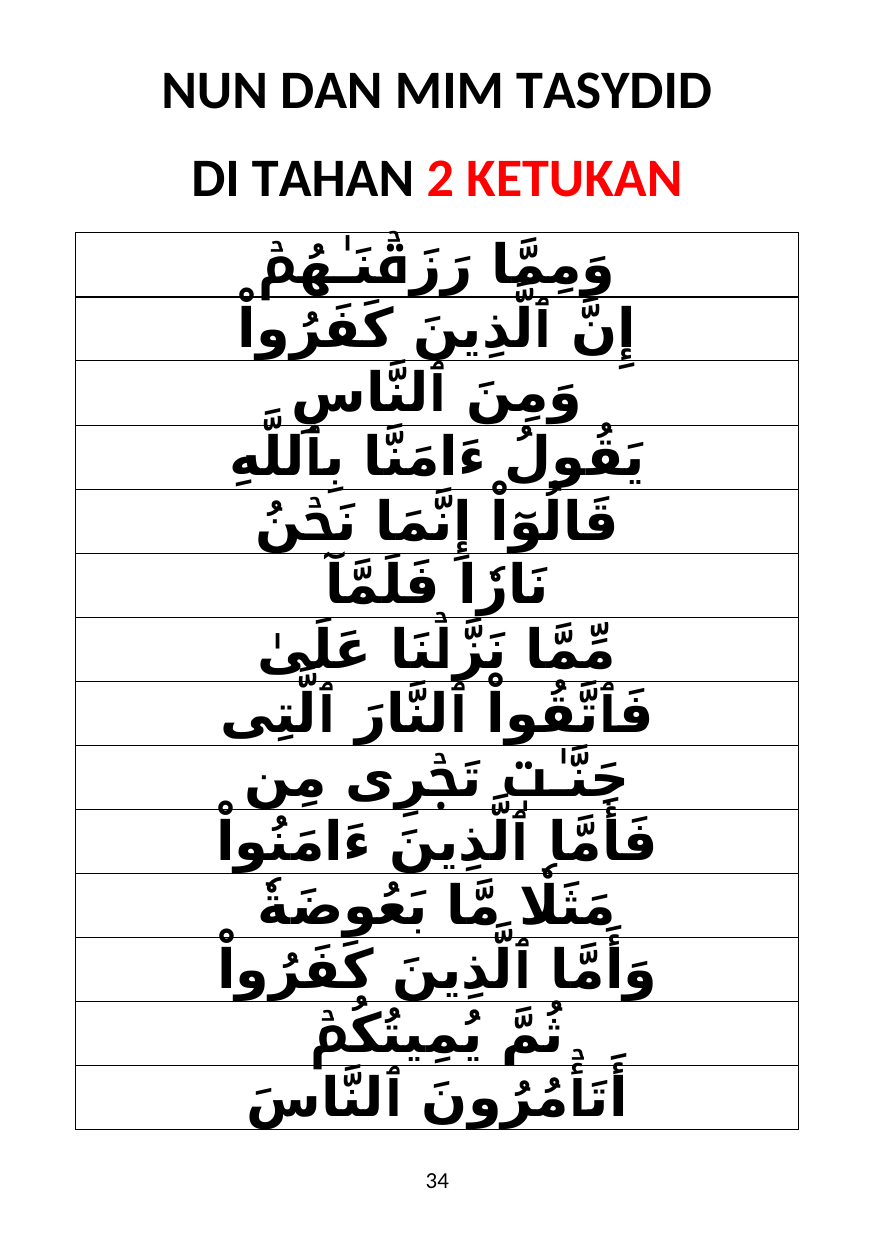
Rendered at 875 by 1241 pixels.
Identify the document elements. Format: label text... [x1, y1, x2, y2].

table_cell وَأَمَّا ٱلَّذِينَ كَفَرُواْ [76, 938, 798, 1001]
table_cell مَثَلٗا مَّا بَعُوضَةٗ [76, 874, 798, 937]
table_cell فَأَمَّا ٱلَّذِينَ ءَامَنُواْ [76, 810, 798, 873]
text NUN DAN MIM TASYDID [75, 56, 799, 122]
table_cell ثُمَّ يُمِيتُكُمۡ [76, 1002, 798, 1065]
table_cell مِّمَّا نَزَّلۡنَا عَلَىٰ [76, 618, 798, 681]
table_cell قَالُوٓاْ إِنَّمَا نَحۡنُ [76, 490, 798, 553]
table_cell نَارٗا فَلَمَّآ [76, 554, 798, 617]
table_cell وَمِنَ ٱلنَّاسِ [76, 361, 798, 424]
table_cell جَنَّـٰتٖ تَجۡرِى مِن [76, 746, 798, 809]
table_cell يَقُولُ ءَامَنَّا بِٱللَّهِ [76, 426, 798, 488]
table_cell أَتَأۡمُرُونَ ٱلنَّاسَ [76, 1066, 798, 1129]
table_cell فَٱتَّقُواْ ٱلنَّارَ ٱلَّتِى [76, 682, 798, 745]
table_header وَمِمَّا رَزَقۡنَـٰهُمۡ [76, 233, 798, 296]
text DI TAHAN 2 KETUKAN [75, 144, 799, 210]
table_cell إِنَّ ٱلَّذِينَ كَفَرُواْ [76, 298, 798, 360]
